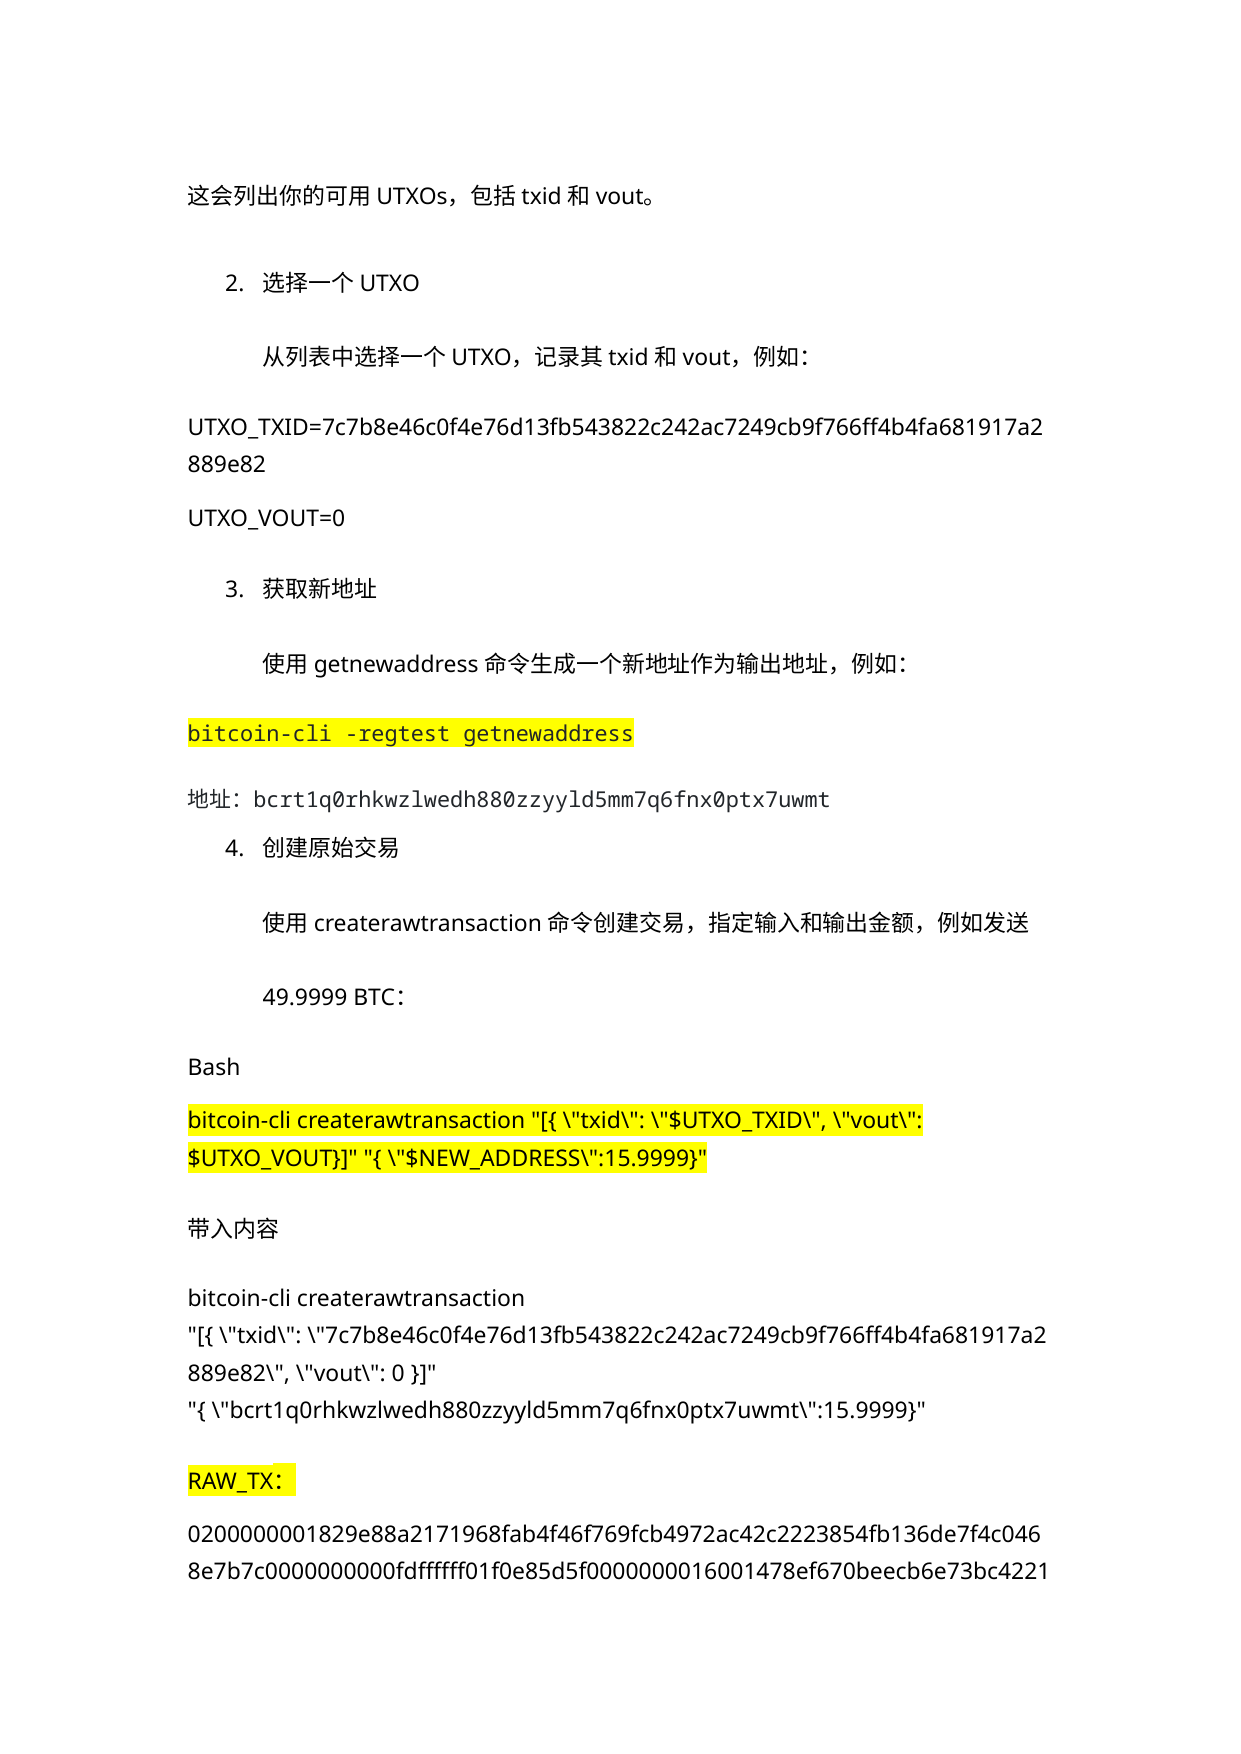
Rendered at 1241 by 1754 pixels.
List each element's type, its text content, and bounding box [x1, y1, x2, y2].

text 地址：bcrt1q0rhkwzlwedh880zzyyld5mm7q6fnx0ptx7uwmt [187, 781, 1053, 814]
list 创建原始交易 使用 createrawtransaction 命令创建交易，指定输入和输出金额，例如发送 49.9999 BTC： [225, 814, 1053, 1028]
text 这会列出你的可用 UTXOs，包括 txid 和 vout。 [187, 162, 1053, 227]
list 获取新地址 使用 getnewaddress 命令生成一个新地址作为输出地址，例如： [225, 555, 1053, 695]
text bitcoin-cli -regtest getnewaddress [187, 716, 1053, 749]
text 带入内容 [187, 1195, 1053, 1260]
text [187, 1447, 1053, 1587]
text bitcoin-cli createrawtransaction "[{ \"txid\": \"$UTXO_TXID\", \"vout\": $UTXO_VOUT}]" "{ \"$NEW_ADDRESS\":15.9999}" [187, 1104, 1053, 1173]
text UTXO_VOUT=0 [187, 501, 1053, 534]
text bitcoin-cli createrawtransaction "[{ \"txid\": \"7c7b8e46c0f4e76d13fb543822c242ac7249cb9f766ff4b4fa681917a2889e82\", \"vout\": 0 }]" "{ \"bcrt1q0rhkwzlwedh880zzyyld5mm7q6fnx0ptx7uwmt\":15.9999}" [187, 1281, 1053, 1426]
text UTXO_TXID=7c7b8e46c0f4e76d13fb543822c242ac7249cb9f766ff4b4fa681917a2889e82 [187, 410, 1053, 480]
text Bash [187, 1050, 1053, 1082]
list 选择一个 UTXO 从列表中选择一个 UTXO，记录其 txid 和 vout，例如： [225, 249, 1053, 388]
